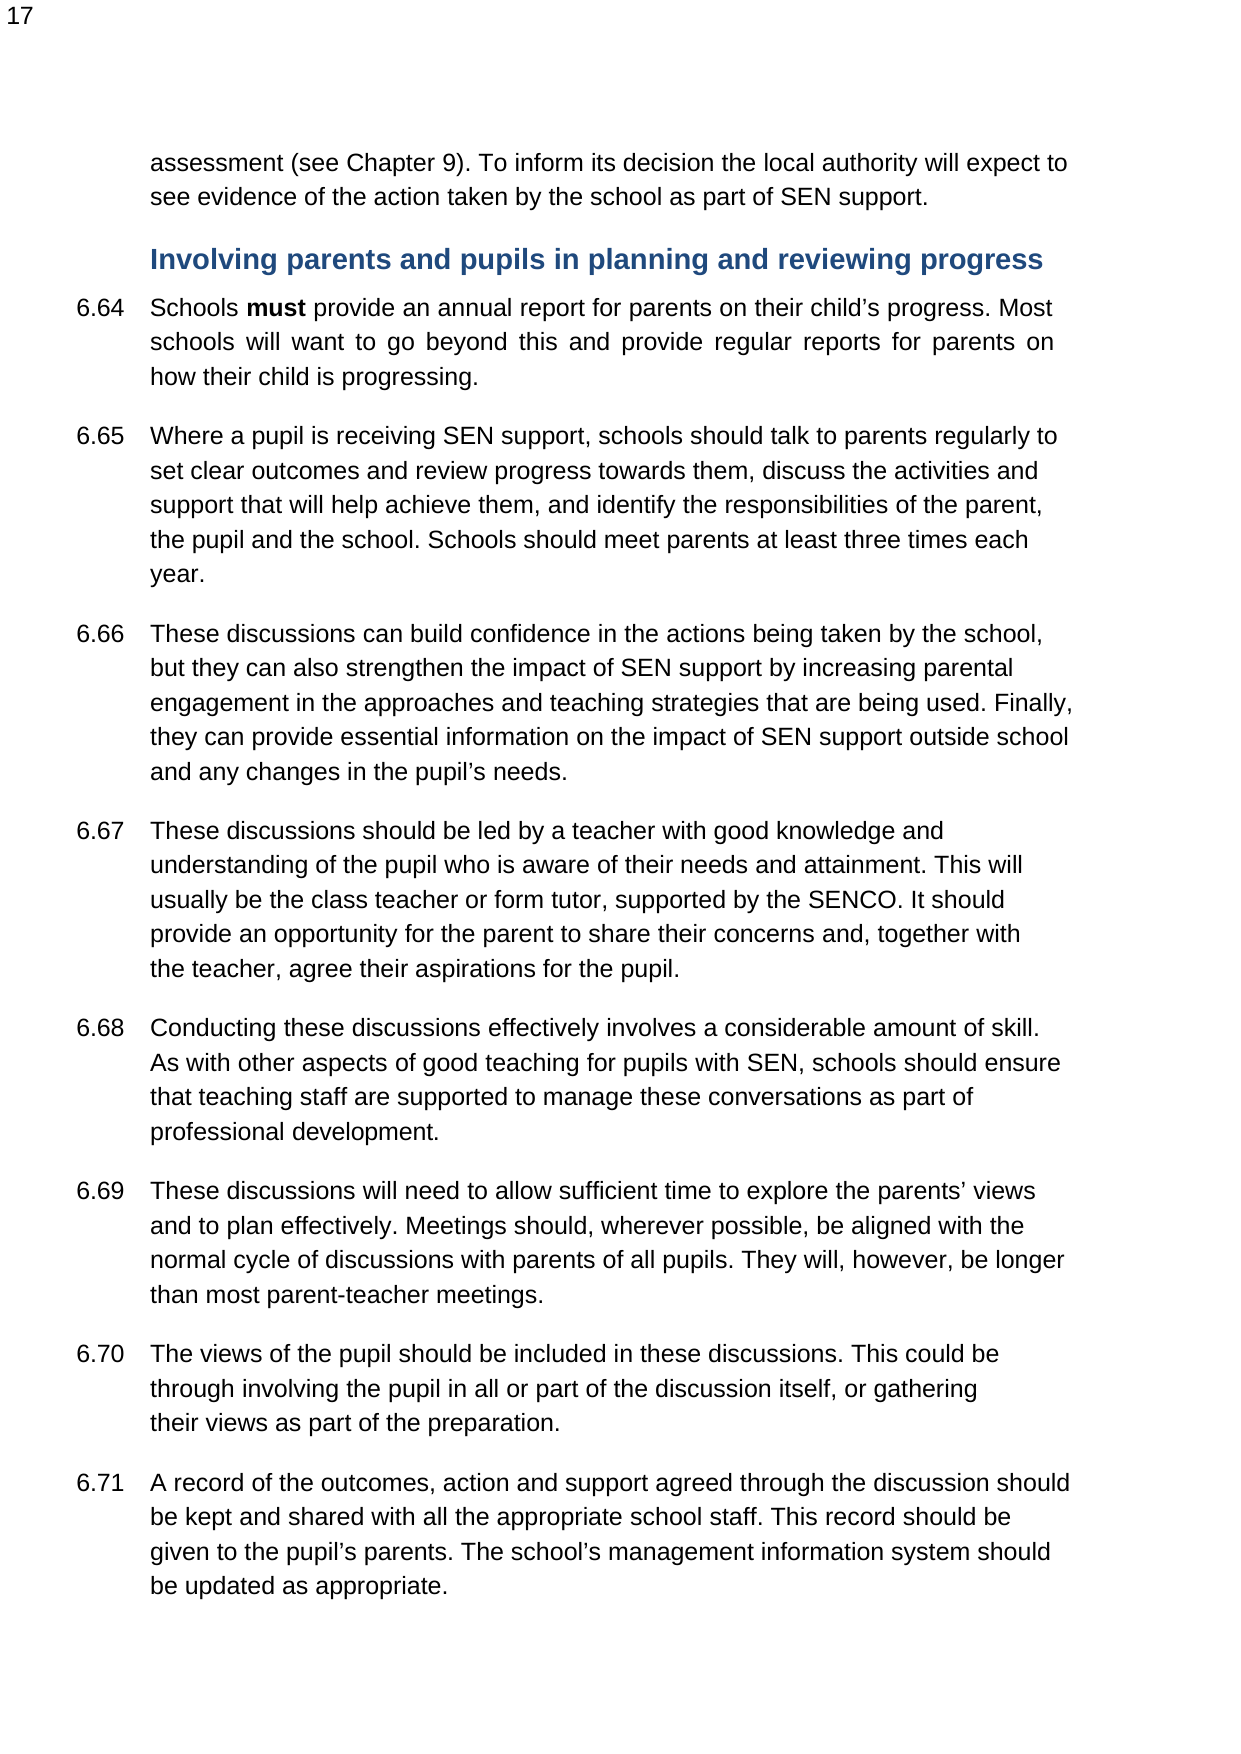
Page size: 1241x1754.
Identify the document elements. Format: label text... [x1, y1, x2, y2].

list These discussions can build confidence in the actions being taken by the school, but they can also strengthen the impact of SEN support by increasing parental engagement in the approaches and teaching strategies that are being used. Finally, they can provide essential information on the impact of SEN support outside school and any changes in the pupil’s needs. [76, 618, 1084, 785]
list A record of the outcomes, action and support agreed through the discussion should be kept and shared with all the appropriate school staff. This record should be given to the pupil’s parents. The school’s management information system should be updated as appropriate. [76, 1468, 1077, 1600]
list Schools must provide an annual report for parents on their child’s progress. Most schools will want to go beyond this and provide regular reports for parents on how their child is progressing. [76, 293, 1055, 391]
subtitle Involving parents and pupils in planning and reviewing progress [150, 242, 1101, 275]
list These discussions will need to allow sufficient time to explore the parents’ views and to plan effectively. Meetings should, wherever possible, be aligned with the normal cycle of discussions with parents of all pupils. They will, however, be longer than most parent-teacher meetings. [76, 1176, 1084, 1308]
list Where a pupil is receiving SEN support, schools should talk to parents regularly to set clear outcomes and review progress towards them, discuss the activities and support that will help achieve them, and identify the responsibilities of the parent, the pupil and the school. Schools should meet parents at least three times each year. [76, 421, 1084, 588]
list The views of the pupil should be included in these discussions. This could be through involving the pupil in all or part of the discussion itself, or gathering their views as part of the preparation. [76, 1339, 1033, 1437]
list Conducting these discussions effectively involves a considerable amount of skill. As with other aspects of good teaching for pupils with SEN, schools should ensure that teaching staff are supported to manage these conversations as part of professional development. [76, 1013, 1076, 1146]
list These discussions should be led by a teacher with good knowledge and understanding of the pupil who is aware of their needs and attainment. This will usually be the class teacher or form tutor, supported by the SENCO. It should provide an opportunity for the parent to share their concerns and, together with the teacher, agree their aspirations for the pupil. [76, 816, 1062, 983]
text assessment (see Chapter 9). To inform its decision the local authority will expect to see evidence of the action taken by the school as part of SEN support. [150, 148, 1101, 211]
